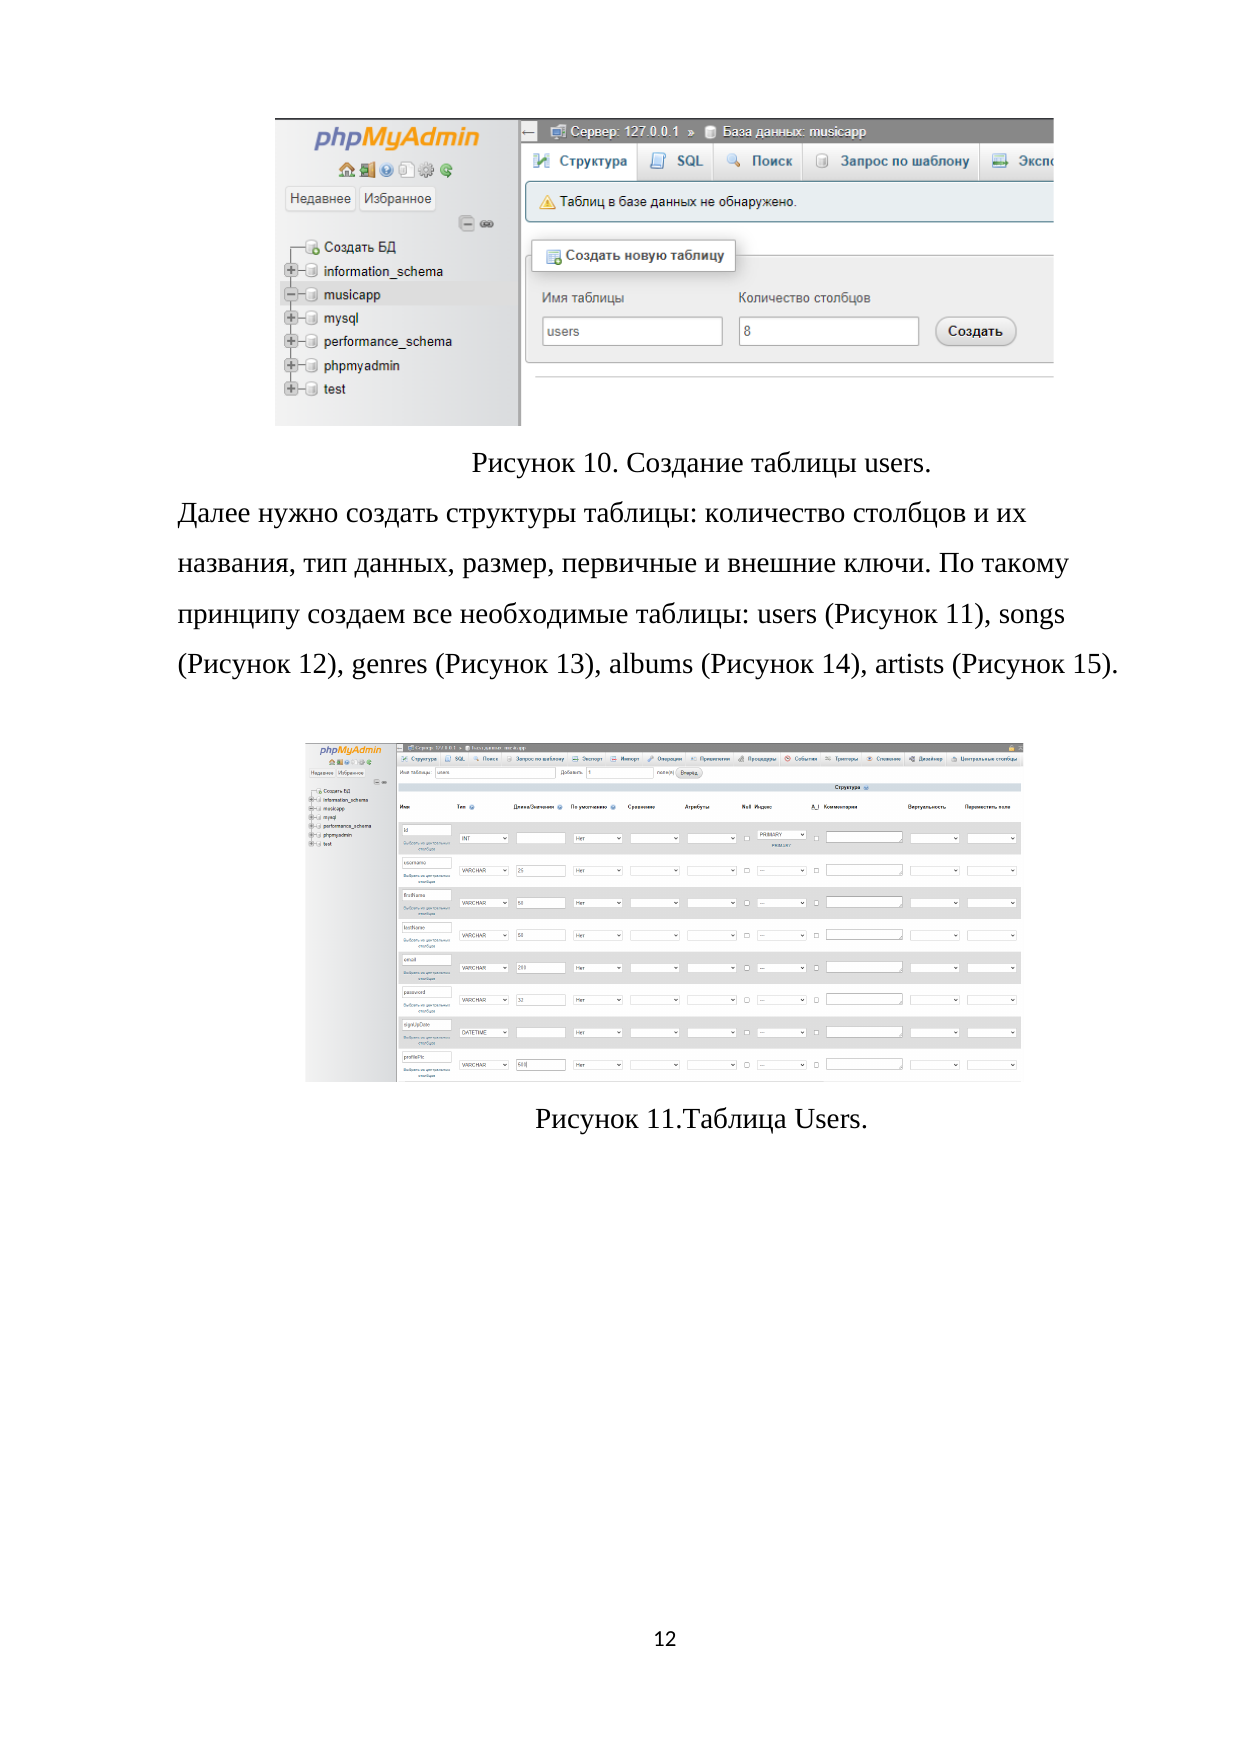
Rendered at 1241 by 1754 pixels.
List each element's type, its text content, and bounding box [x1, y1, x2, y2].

text Рисунок 10. Создание таблицы users. [177, 445, 1152, 478]
text Далее нужно создать структуры таблицы: количество столбцов и их названия, тип данных, размер, первичные и внешние ключи. По такому принципу создаем все необходимые таблицы: users (Рисунок 11), songs (Рисунок 12), genres (Рисунок 13), albums (Рисунок 14), artists (Рисунок 15). [177, 495, 1152, 679]
picture [275, 118, 1054, 426]
picture [305, 743, 1024, 1082]
text Рисунок 11.Таблица Users. [177, 1101, 1152, 1134]
